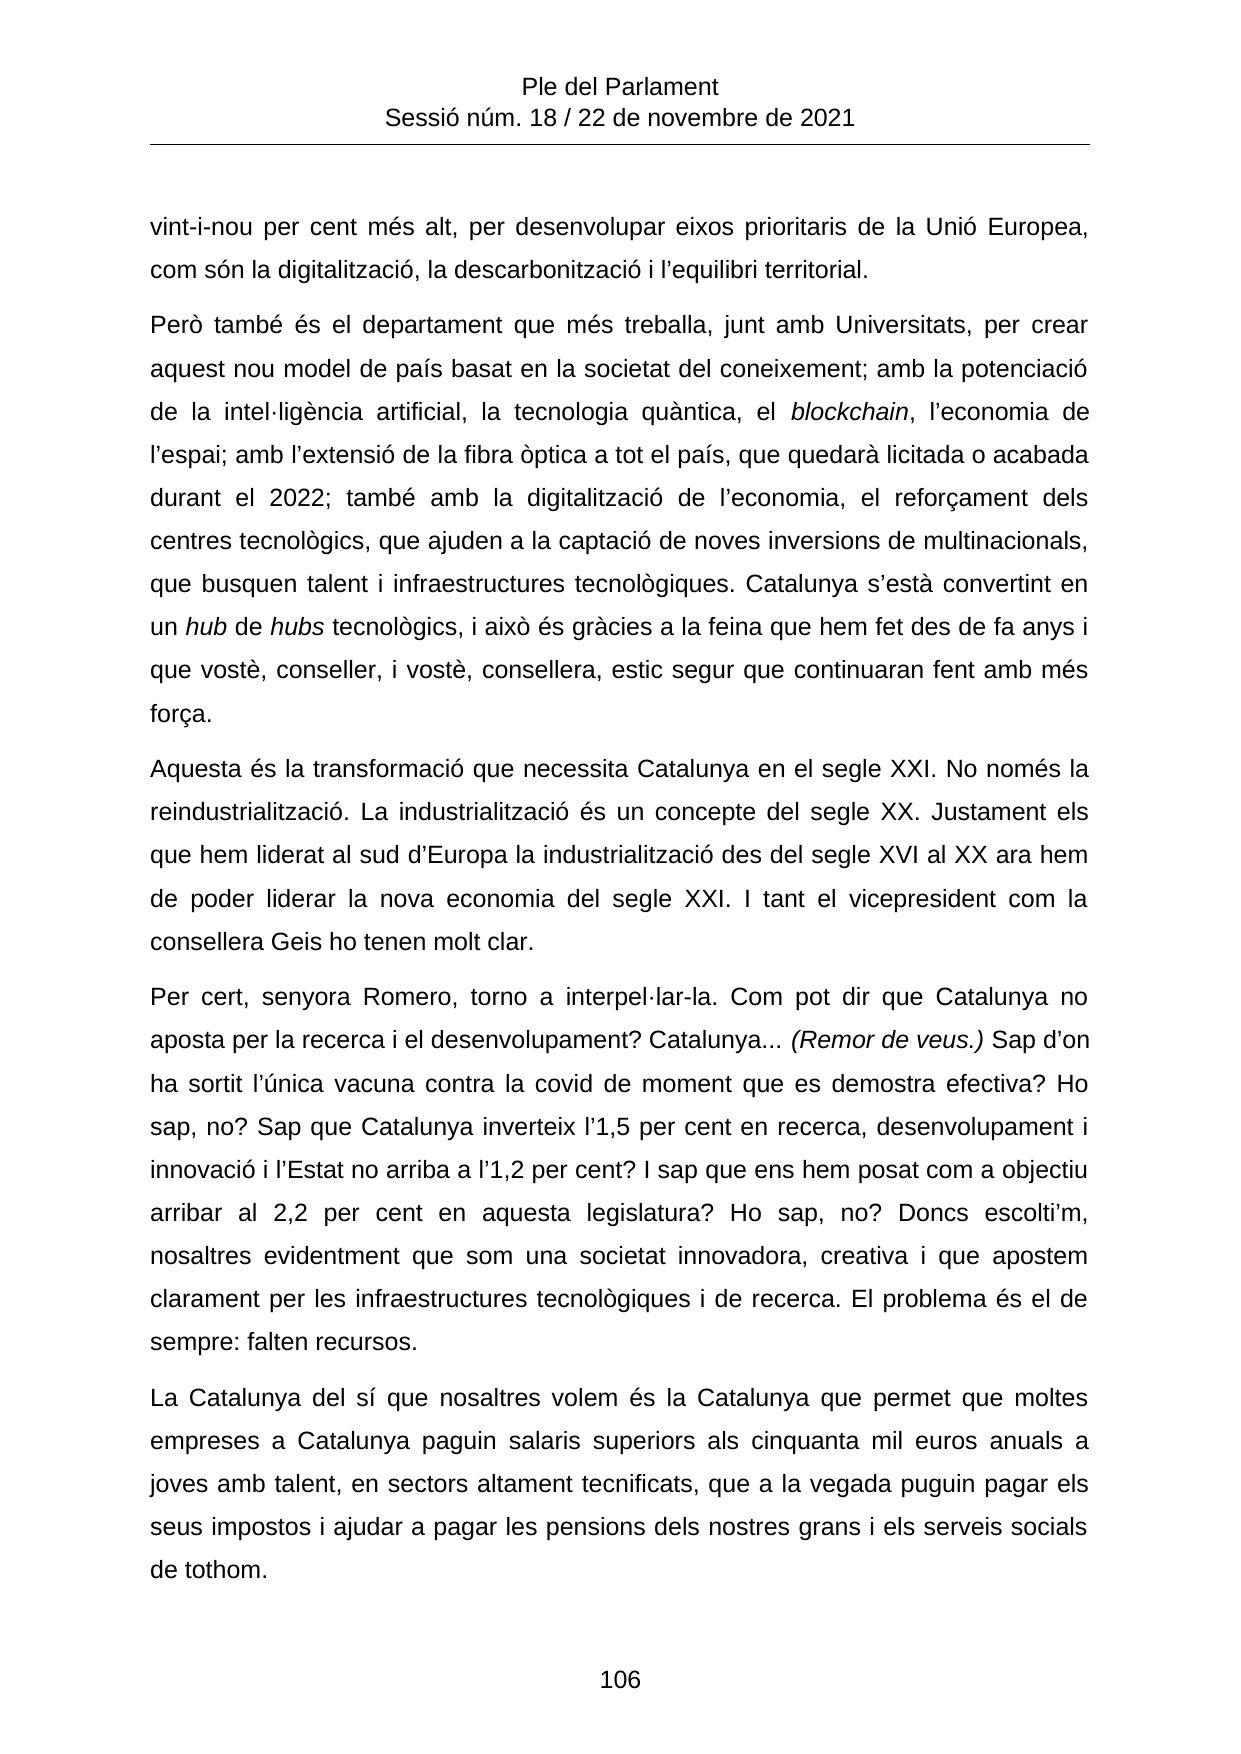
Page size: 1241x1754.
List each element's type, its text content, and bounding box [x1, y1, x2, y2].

text Per cert, senyora Romero, torno a interpel·lar-la. Com pot dir que Catalunya no aposta per la recerca i el desenvolupament? Catalunya... (Remor de veus.) Sap d’on ha sortit l’única vacuna contra la covid de moment que es demostra efectiva? Ho sap, no? Sap que Catalunya inverteix l’1,5 per cent en recerca, desenvolupament i innovació i l’Estat no arriba a l’1,2 per cent? I sap que ens hem posat com a objectiu arribar al 2,2 per cent en aquesta legislatura? Ho sap, no? Doncs escolti’m, nosaltres evidentment que som una societat innovadora, creativa i que apostem clarament per les infraestructures tecnològiques i de recerca. El problema és el de sempre: falten recursos. [150, 982, 1090, 1356]
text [150, 212, 1090, 284]
text Però també és el departament que més treballa, junt amb Universitats, per crear aquest nou model de país basat en la societat del coneixement; amb la potenciació de la intel·ligència artificial, la tecnologia quàntica, el blockchain, l’economia de l’espai; amb l’extensió de la fibra òptica a tot el país, que quedarà licitada o acabada durant el 2022; també amb la digitalització de l’economia, el reforçament dels centres tecnològics, que ajuden a la captació de noves inversions de multinacionals, que busquen talent i infraestructures tecnològiques. Catalunya s’està convertint en un hub de hubs tecnològics, i això és gràcies a la feina que hem fet des de fa anys i que vostè, conseller, i vostè, consellera, estic segur que continuaran fent amb més força. [150, 311, 1090, 727]
text Aquesta és la transformació que necessita Catalunya en el segle XXI. No només la reindustrialització. La industrialització és un concepte del segle XX. Justament els que hem liderat al sud d’Europa la industrialització des del segle XVI al XX ara hem de poder liderar la nova economia del segle XXI. I tant el vicepresident com la consellera Geis ho tenen molt clar. [150, 754, 1090, 956]
text La Catalunya del sí que nosaltres volem és la Catalunya que permet que moltes empreses a Catalunya paguin salaris superiors als cinquanta mil euros anuals a joves amb talent, en sectors altament tecnificats, que a la vegada puguin pagar els seus impostos i ajudar a pagar les pensions dels nostres grans i els serveis socials de tothom. [150, 1383, 1090, 1584]
